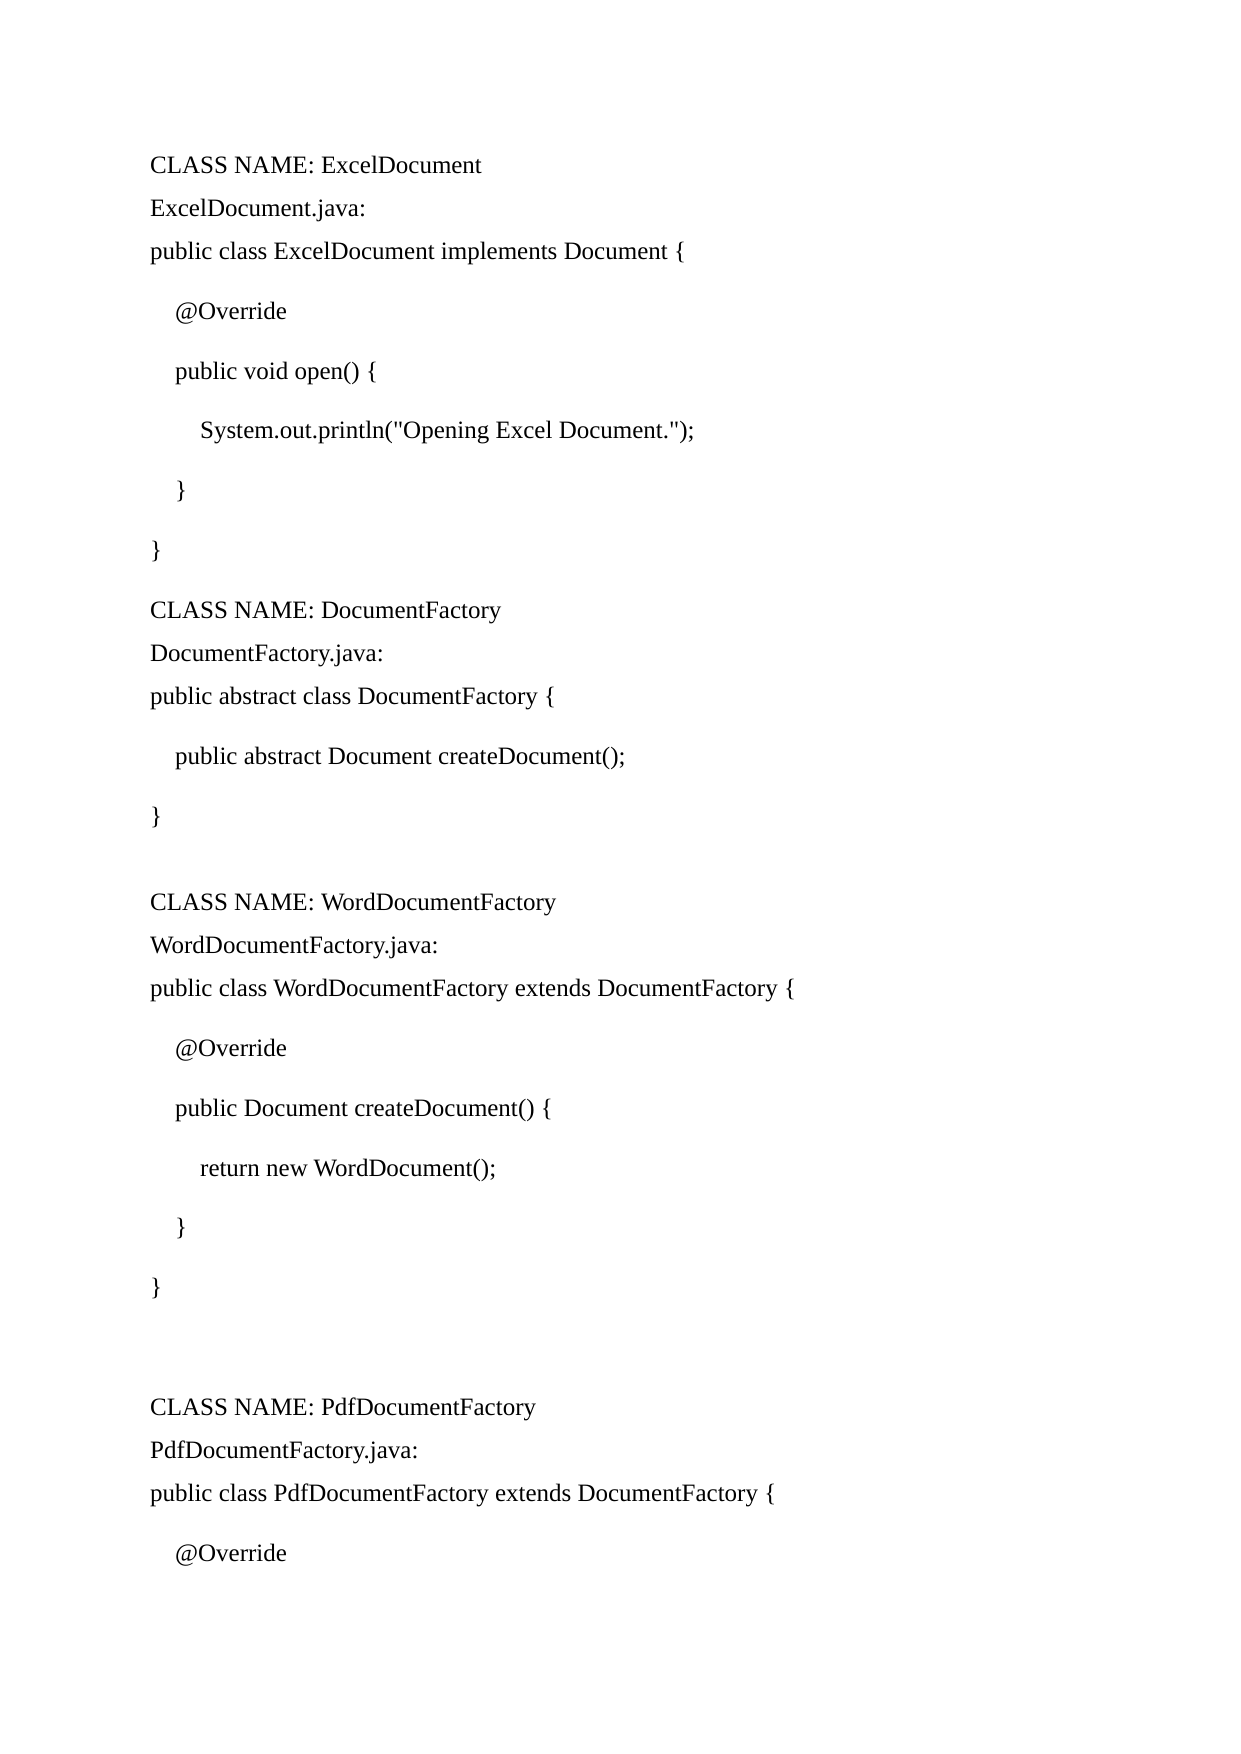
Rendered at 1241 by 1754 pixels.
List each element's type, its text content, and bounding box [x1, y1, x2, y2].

text System.out.println("Opening Excel Document."); [150, 416, 1090, 444]
text @Override [150, 296, 1090, 325]
text CLASS NAME: PdfDocumentFactory PdfDocumentFactory.java: public class PdfDocumentFactory extends DocumentFactory { [150, 1392, 1090, 1507]
text public abstract Document createDocument(); [150, 741, 1090, 770]
text @Override [150, 1033, 1090, 1062]
text public Document createDocument() { [150, 1093, 1090, 1122]
text CLASS NAME: DocumentFactory DocumentFactory.java: public abstract class DocumentFactory { [150, 595, 1090, 710]
text CLASS NAME: ExcelDocument ExcelDocument.java: public class ExcelDocument implements Document { [150, 150, 1090, 265]
text } [150, 1272, 1090, 1301]
text public void open() { [150, 356, 1090, 384]
text } [150, 1212, 1090, 1241]
text @Override [150, 1538, 1090, 1567]
text } [150, 475, 1090, 504]
text return new WordDocument(); [150, 1153, 1090, 1181]
text } [150, 535, 1090, 564]
text } CLASS NAME: WordDocumentFactory WordDocumentFactory.java: public class WordDocumentFactory extends DocumentFactory { [150, 801, 1090, 1002]
